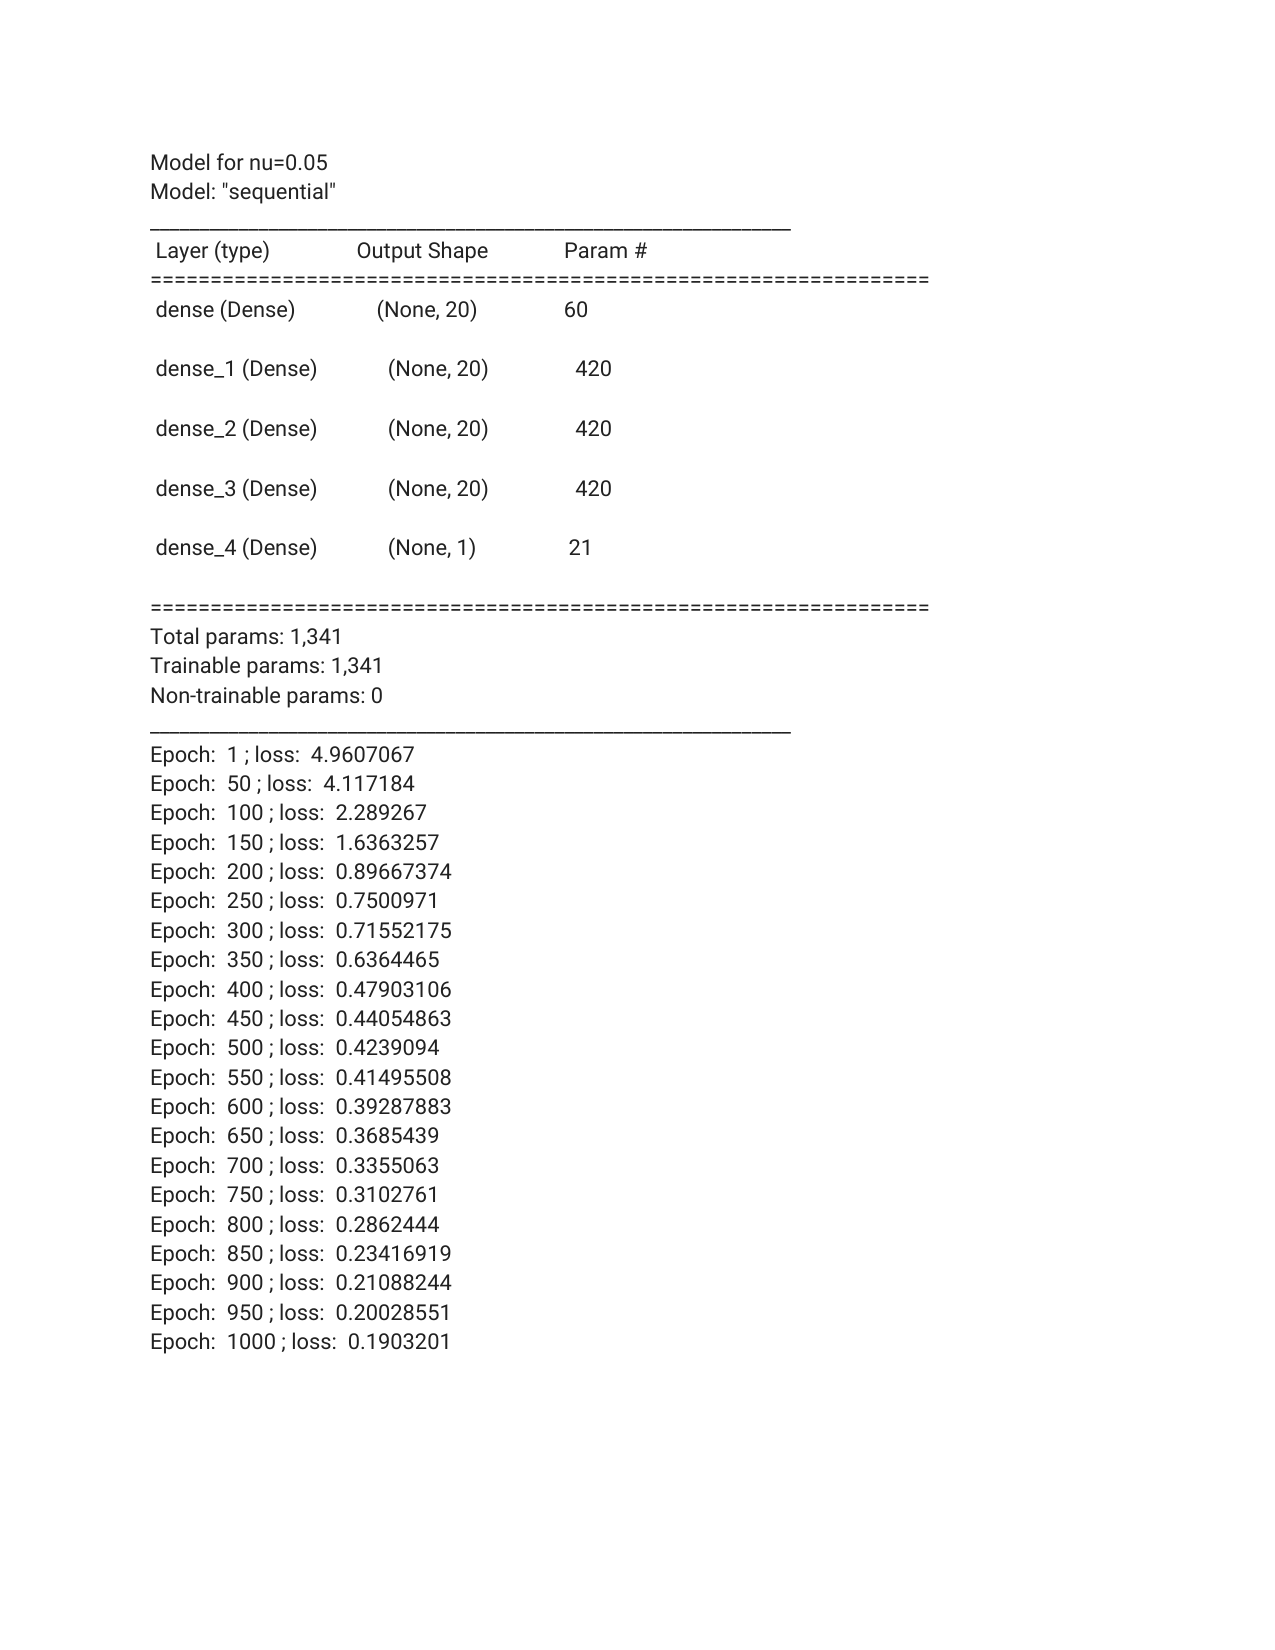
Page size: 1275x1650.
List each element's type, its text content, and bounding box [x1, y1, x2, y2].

text Epoch: 1000 ; loss: 0.1903201 [150, 1329, 1125, 1355]
text Epoch: 550 ; loss: 0.41495508 [150, 1065, 1125, 1090]
text Epoch: 600 ; loss: 0.39287883 [150, 1094, 1125, 1120]
text dense (Dense) (None, 20) 60 [150, 297, 1125, 322]
text Epoch: 100 ; loss: 2.289267 [150, 800, 1125, 826]
text Epoch: 300 ; loss: 0.71552175 [150, 918, 1125, 943]
text Epoch: 800 ; loss: 0.2862444 [150, 1212, 1125, 1237]
text Total params: 1,341 [150, 624, 1125, 650]
text Epoch: 750 ; loss: 0.3102761 [150, 1182, 1125, 1208]
text Epoch: 350 ; loss: 0.6364465 [150, 947, 1125, 973]
text ================================================================= [150, 595, 1125, 620]
text Epoch: 200 ; loss: 0.89667374 [150, 859, 1125, 885]
text Epoch: 650 ; loss: 0.3685439 [150, 1123, 1125, 1149]
text Epoch: 1 ; loss: 4.9607067 [150, 742, 1125, 767]
text Epoch: 400 ; loss: 0.47903106 [150, 977, 1125, 1002]
text ================================================================= [150, 267, 1125, 293]
text Model: "sequential" [150, 179, 1125, 205]
text Trainable params: 1,341 [150, 653, 1125, 679]
text Layer (type) Output Shape Param # [150, 238, 1125, 264]
text dense_2 (Dense) (None, 20) 420 [150, 416, 1125, 442]
text Epoch: 500 ; loss: 0.4239094 [150, 1035, 1125, 1061]
text Epoch: 50 ; loss: 4.117184 [150, 771, 1125, 797]
text dense_1 (Dense) (None, 20) 420 [150, 356, 1125, 382]
text Epoch: 700 ; loss: 0.3355063 [150, 1153, 1125, 1178]
text Epoch: 900 ; loss: 0.21088244 [150, 1270, 1125, 1296]
text _________________________________________________________________ [150, 209, 1125, 234]
text dense_3 (Dense) (None, 20) 420 [150, 476, 1125, 501]
text Model for nu=0.05 [150, 150, 1125, 176]
text dense_4 (Dense) (None, 1) 21 [150, 535, 1125, 561]
text Non-trainable params: 0 [150, 683, 1125, 708]
text Epoch: 150 ; loss: 1.6363257 [150, 830, 1125, 855]
text Epoch: 950 ; loss: 0.20028551 [150, 1300, 1125, 1325]
text Epoch: 450 ; loss: 0.44054863 [150, 1006, 1125, 1032]
text _________________________________________________________________ [150, 712, 1125, 738]
text Epoch: 850 ; loss: 0.23416919 [150, 1241, 1125, 1267]
text Epoch: 250 ; loss: 0.7500971 [150, 888, 1125, 914]
